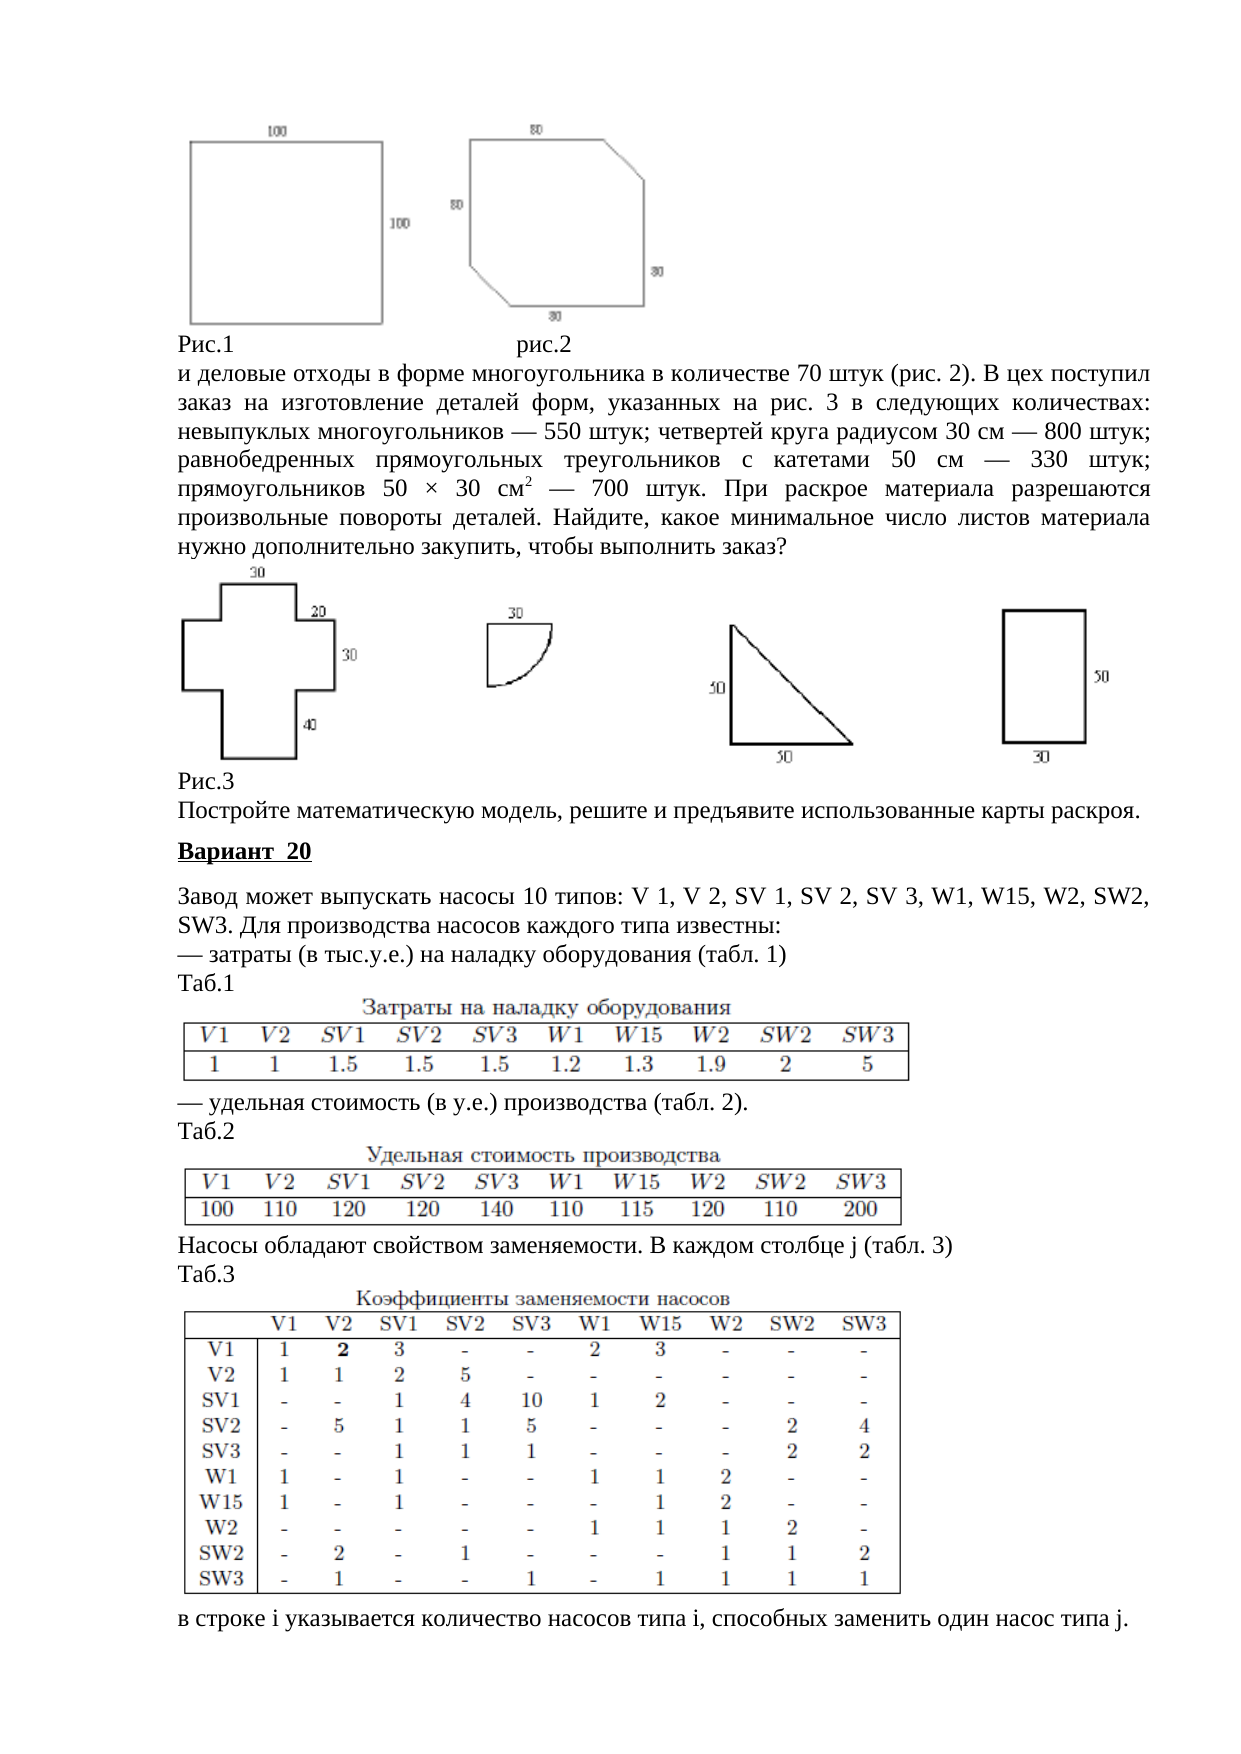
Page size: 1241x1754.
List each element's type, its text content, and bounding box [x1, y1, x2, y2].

text Таб.2 [177, 1116, 1152, 1144]
text Насосы обладают свойством заменяемости. В каждом столбце j (табл. 3) [177, 1230, 1152, 1259]
text Вариант 20 [177, 836, 1152, 865]
text Рис.1 рис.2 [177, 329, 1152, 358]
text — удельная стоимость (в y.e.) производства (табл. 2). [177, 1087, 1152, 1116]
text Завод может выпускать насосы 10 типов: V 1, V 2, SV 1, SV 2, SV 3, W1, W15, W2, SW2, SW3. Для производства насосов каждого типа известны: [177, 881, 1152, 939]
text Таб.3 [177, 1259, 1152, 1288]
text Рис.3 [177, 766, 1152, 795]
text Таб.1 [177, 968, 1152, 996]
text — затраты (в тыс.y.e.) на наладку оборудования (табл. 1) [177, 939, 1152, 968]
text в строке i указывается количество насосов типа i, способных заменить один насос типа j. [177, 1603, 1152, 1632]
text и деловые отходы в форме многоугольника в количестве 70 штук (рис. 2). В цех поступил заказ на изготовление деталей форм, указанных на рис. 3 в следующих количествах: невыпуклых многоугольников — 550 штук; четвертей круга радиусом 30 см — 800 штук; равнобедренных прямоугольных треугольников с катетами 50 см — 330 штук; прямоугольников 50 × 30 см2 — 700 штук. При раскрое материала разрешаются произвольные повороты деталей. Найдите, какое минимальное число листов материала нужно дополнительно закупить, чтобы выполнить заказ? [177, 358, 1152, 559]
text Постройте математическую модель, решите и предъявите использованные карты раскроя. [177, 795, 1152, 823]
